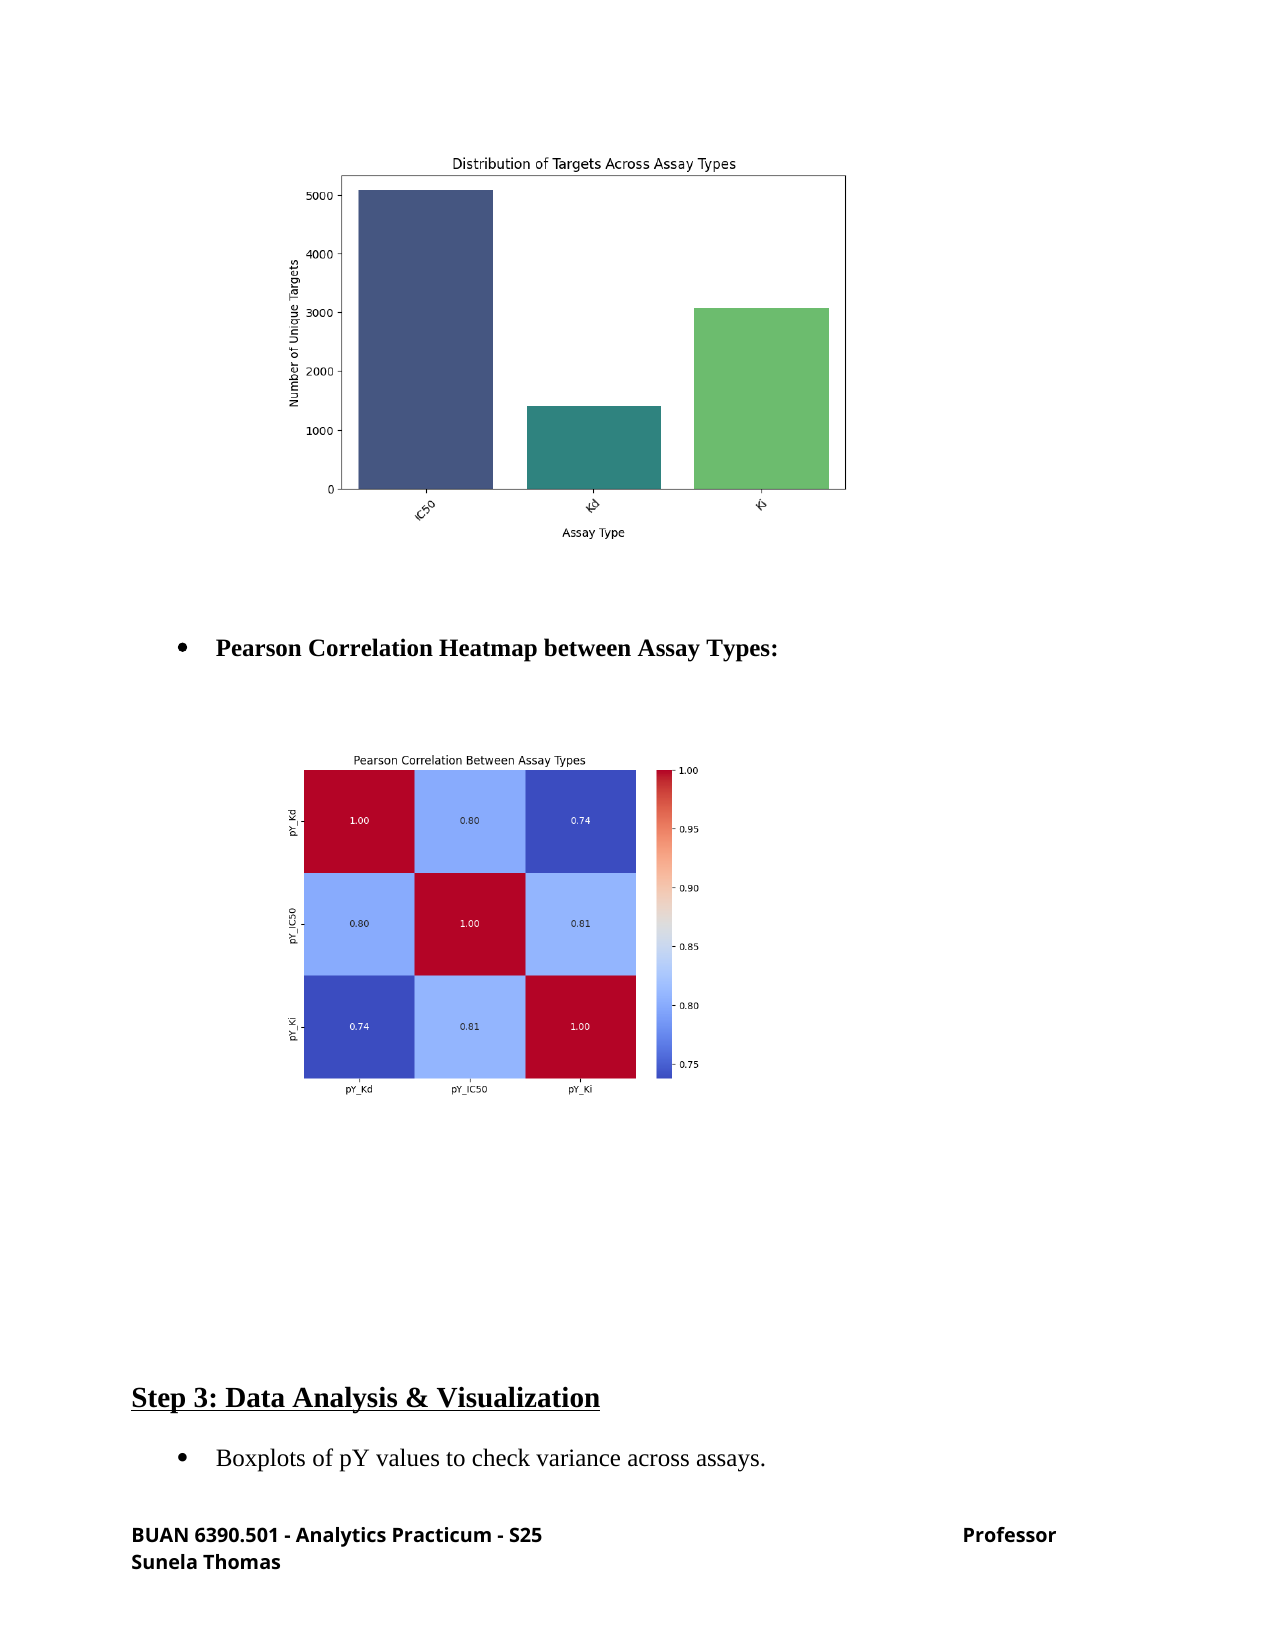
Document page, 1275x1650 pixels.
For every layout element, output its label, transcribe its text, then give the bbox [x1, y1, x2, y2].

list Pearson Correlation Heatmap between Assay Types: [178, 633, 1125, 661]
picture [281, 748, 704, 1101]
list Boxplots of pY values to check variance across assays. [178, 1443, 1125, 1472]
picture [281, 150, 853, 546]
text Step 3: Data Analysis & Visualization [131, 1381, 1125, 1414]
